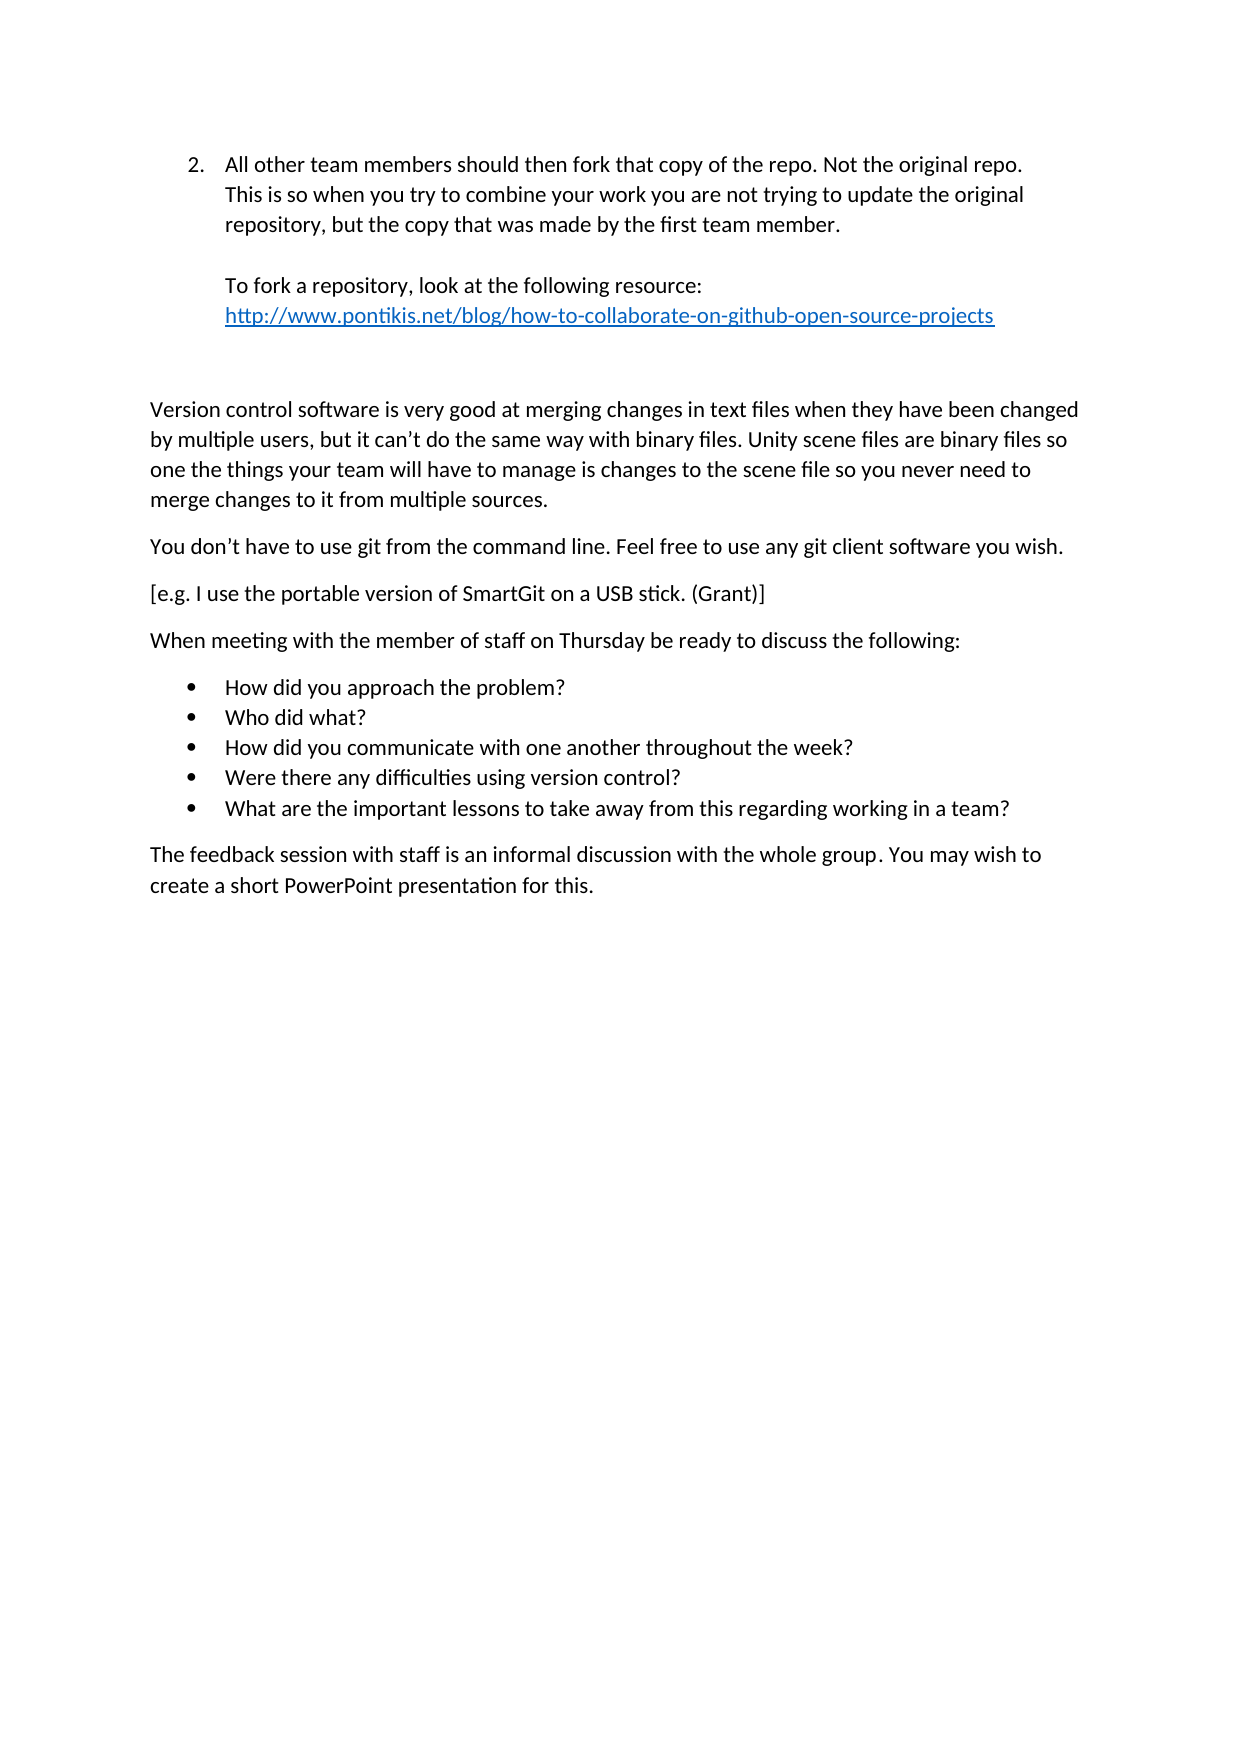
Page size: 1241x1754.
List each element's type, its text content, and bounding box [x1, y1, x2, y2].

text When meeting with the member of staff on Thursday be ready to discuss the following: [150, 626, 1090, 654]
list http://www.pontikis.net/blog/how-to-collaborate-on-github-open-source-projects [225, 301, 1090, 329]
list Were there any difficulties using version control? [187, 763, 1090, 792]
text You don’t have to use git from the command line. Feel free to use any git client software you wish. [150, 532, 1090, 560]
list How did you communicate with one another throughout the week? [187, 733, 1090, 761]
list All other team members should then fork that copy of the repo. Not the original repo. [187, 150, 1090, 178]
text The feedback session with staff is an informal discussion with the whole group. You may wish to create a short PowerPoint presentation for this. [150, 841, 1090, 899]
list Who did what? [187, 703, 1090, 731]
text Version control software is very good at merging changes in text files when they have been changed by multiple users, but it can’t do the same way with binary files. Unity scene files are binary files so one the things your team will have to manage is changes to the scene file so you never need to merge changes to it from multiple sources. [150, 395, 1090, 513]
text [e.g. I use the portable version of SmartGit on a USB stick. (Grant)] [150, 579, 1090, 607]
list To fork a repository, look at the following resource: [225, 271, 1090, 299]
list What are the important lessons to take away from this regarding working in a team? [187, 794, 1090, 822]
list This is so when you try to combine your work you are not trying to update the original repository, but the copy that was made by the first team member. [225, 180, 1090, 238]
list How did you approach the problem? [187, 673, 1090, 701]
